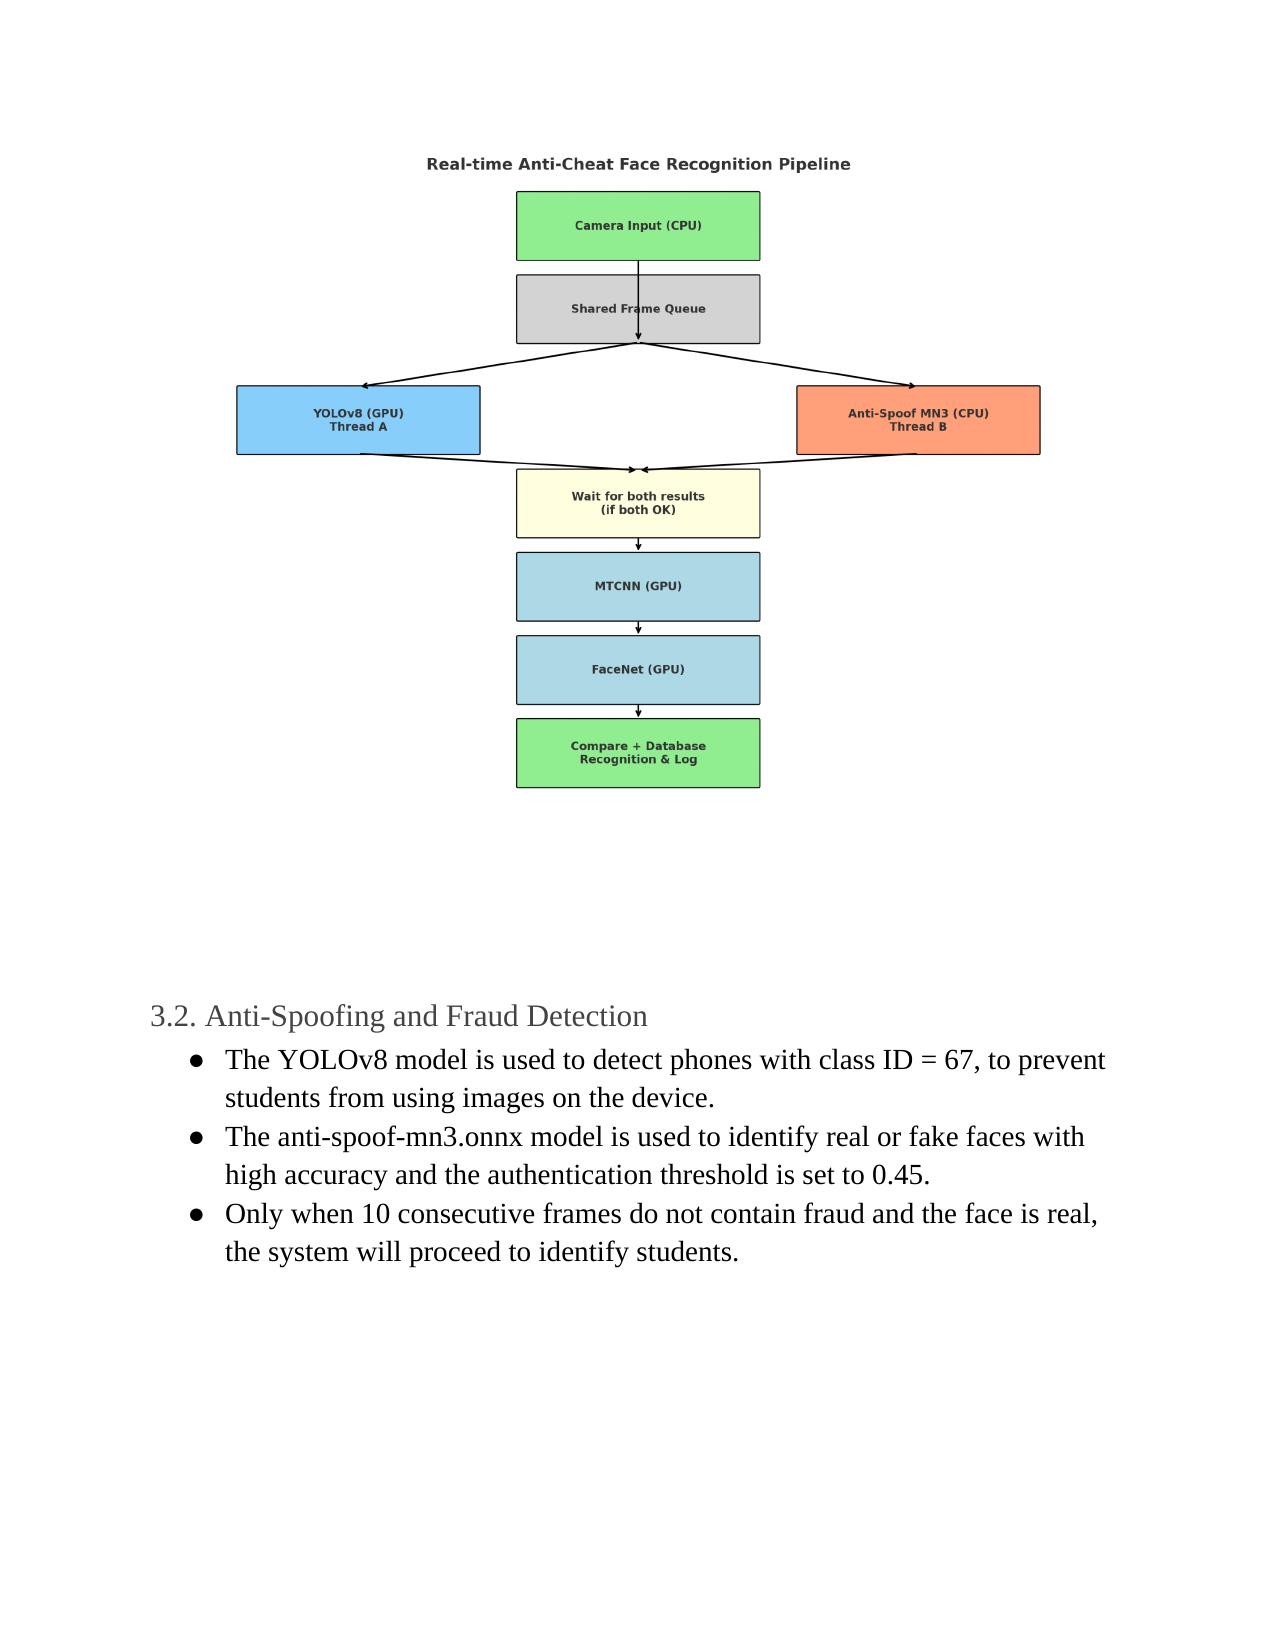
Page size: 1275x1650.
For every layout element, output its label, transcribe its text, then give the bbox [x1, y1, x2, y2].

list The YOLOv8 model is used to detect phones with class ID = 67, to prevent students from using images on the device. [187, 1042, 1125, 1114]
list Only when 10 consecutive frames do not contain fraud and the face is real, the system will proceed to identify students. [187, 1196, 1125, 1268]
subtitle 3.2. Anti-Spoofing and Fraud Detection [150, 998, 1125, 1033]
picture [150, 150, 1125, 961]
list The anti-spoof-mn3.onnx model is used to identify real or fake faces with high accuracy and the authentication threshold is set to 0.45. [187, 1119, 1125, 1191]
